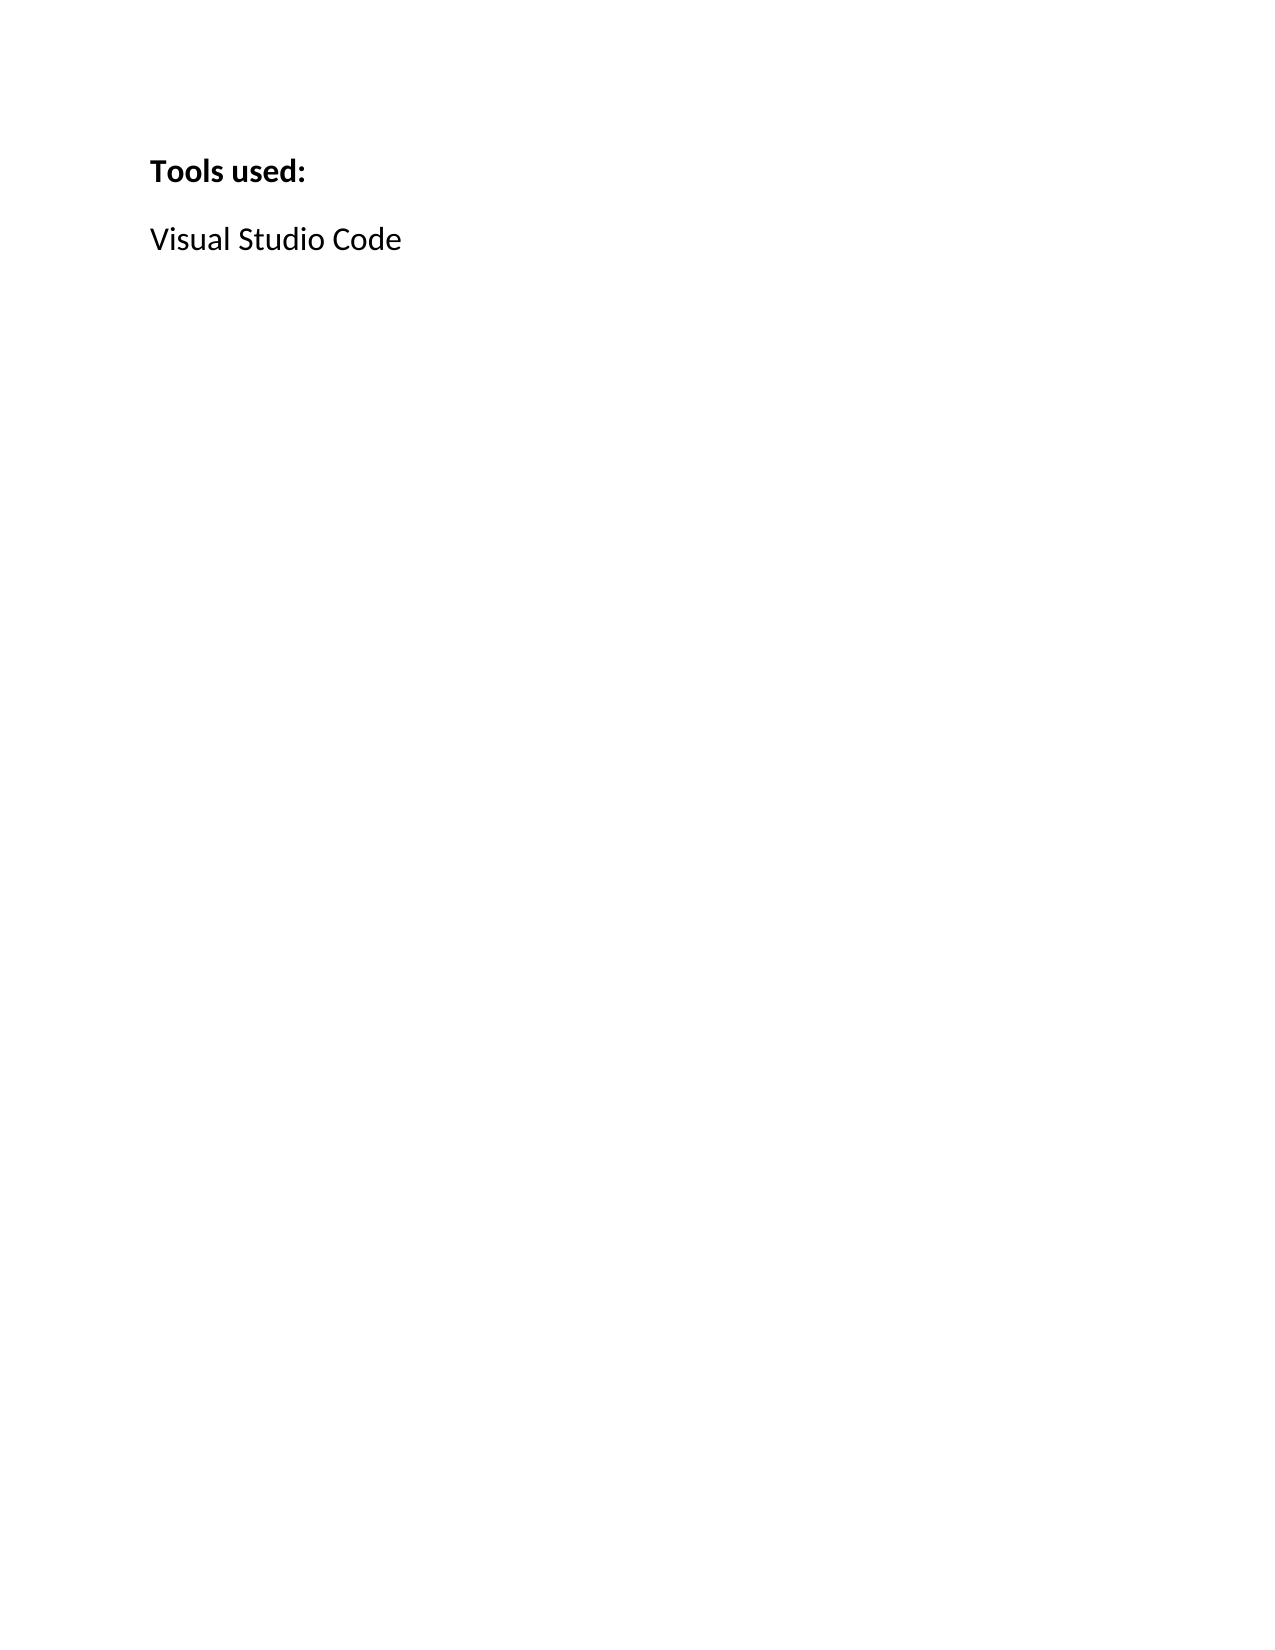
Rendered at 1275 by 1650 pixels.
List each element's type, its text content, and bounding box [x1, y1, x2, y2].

text Tools used: [150, 150, 1125, 191]
text Visual Studio Code [150, 218, 1125, 258]
